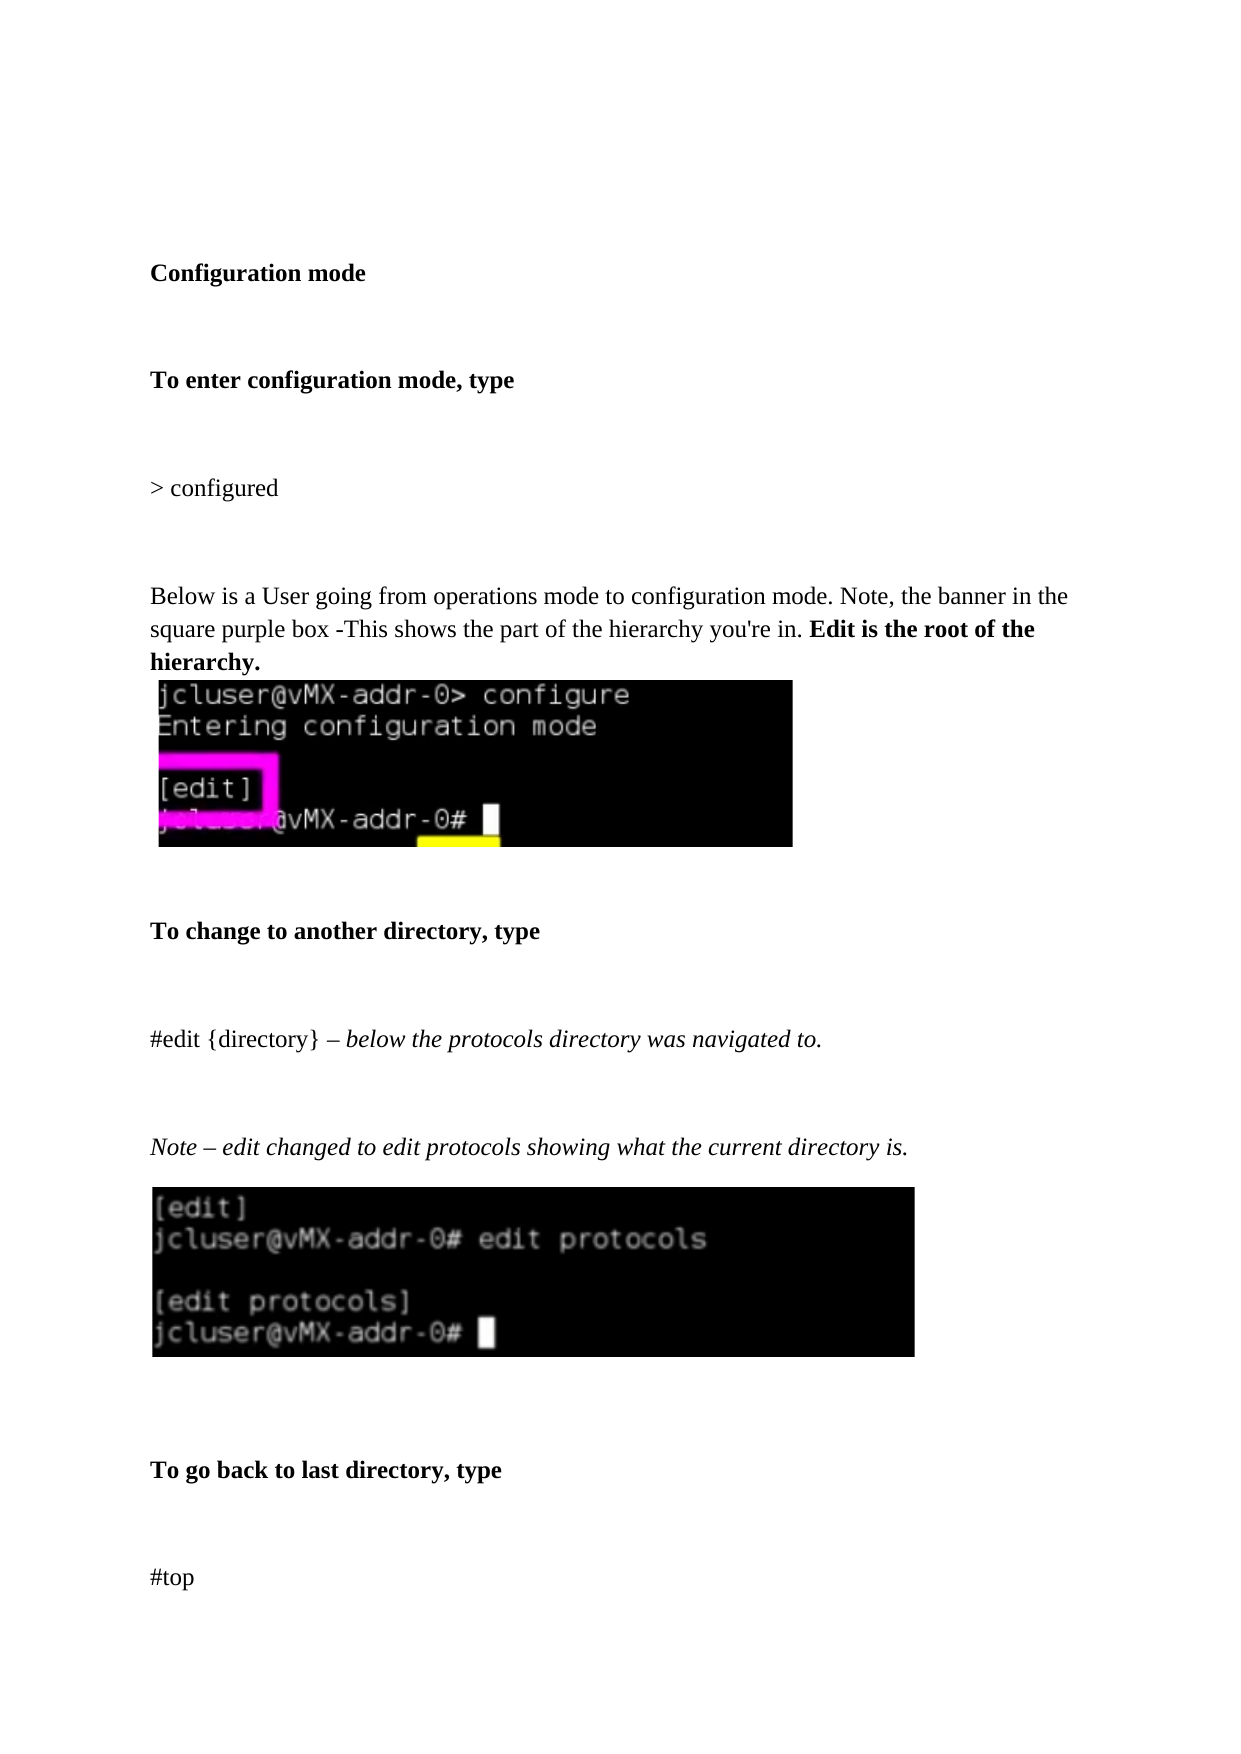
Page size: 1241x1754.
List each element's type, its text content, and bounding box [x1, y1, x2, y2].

text > configured [150, 473, 1090, 502]
picture [158, 680, 793, 847]
text To go back to last directory, type [150, 1455, 1090, 1483]
text To enter configuration mode, type [150, 365, 1090, 394]
text Configuration mode [150, 258, 1090, 286]
text Below is a User going from operations mode to configuration mode. Note, the banner in the square purple box -This shows the part of the hierarchy you're in. Edit is the root of the hierarchy. [150, 581, 1090, 676]
text #top [150, 1562, 1090, 1591]
text To change to another directory, type [150, 916, 1090, 945]
text Note – edit changed to edit protocols showing what the current directory is. [150, 1132, 1090, 1160]
picture [152, 1187, 915, 1357]
text #edit {directory} – below the protocols directory was navigated to. [150, 1024, 1090, 1053]
